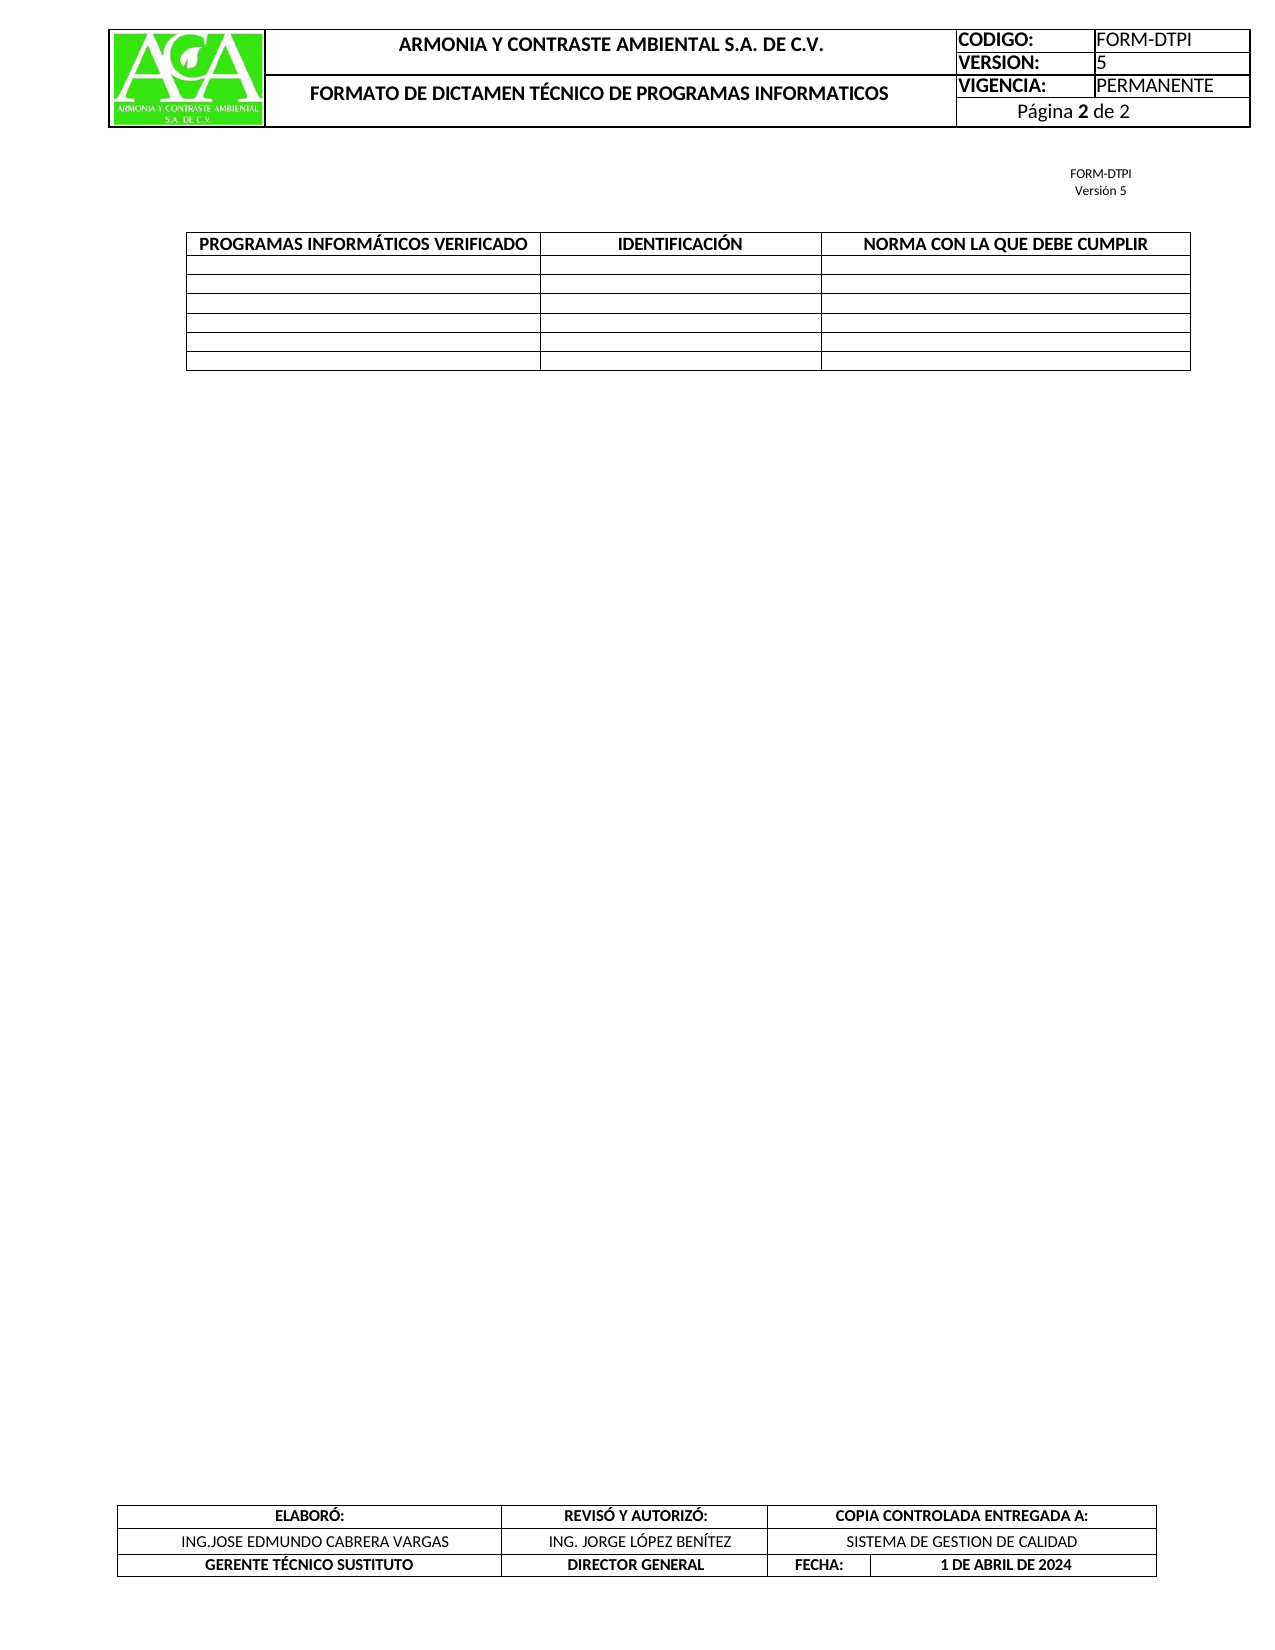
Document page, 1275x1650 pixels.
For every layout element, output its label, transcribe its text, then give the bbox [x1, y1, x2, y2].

table_cell [541, 352, 821, 370]
table_cell [187, 352, 540, 370]
table_cell [541, 294, 821, 312]
table_cell [187, 294, 540, 312]
table_cell [541, 275, 821, 293]
table_cell [822, 256, 1190, 274]
table_header PROGRAMAS INFORMÁTICOS VERIFICADO [187, 233, 540, 255]
text Versión 5 [931, 182, 1271, 198]
table_cell [187, 333, 540, 351]
picture [113, 33, 263, 125]
table_cell [187, 314, 540, 332]
table_cell [822, 294, 1190, 312]
table_cell [541, 256, 821, 274]
table_cell [822, 333, 1190, 351]
table_cell [187, 275, 540, 293]
table_header IDENTIFICACIÓN [541, 233, 821, 255]
text FORM-DTPI [931, 165, 1271, 182]
table_cell [822, 352, 1190, 370]
table_cell [822, 275, 1190, 293]
table_cell [187, 256, 540, 274]
table_cell [541, 314, 821, 332]
table_cell [822, 314, 1190, 332]
table_header NORMA CON LA QUE DEBE CUMPLIR [822, 233, 1190, 255]
table_cell [541, 333, 821, 351]
